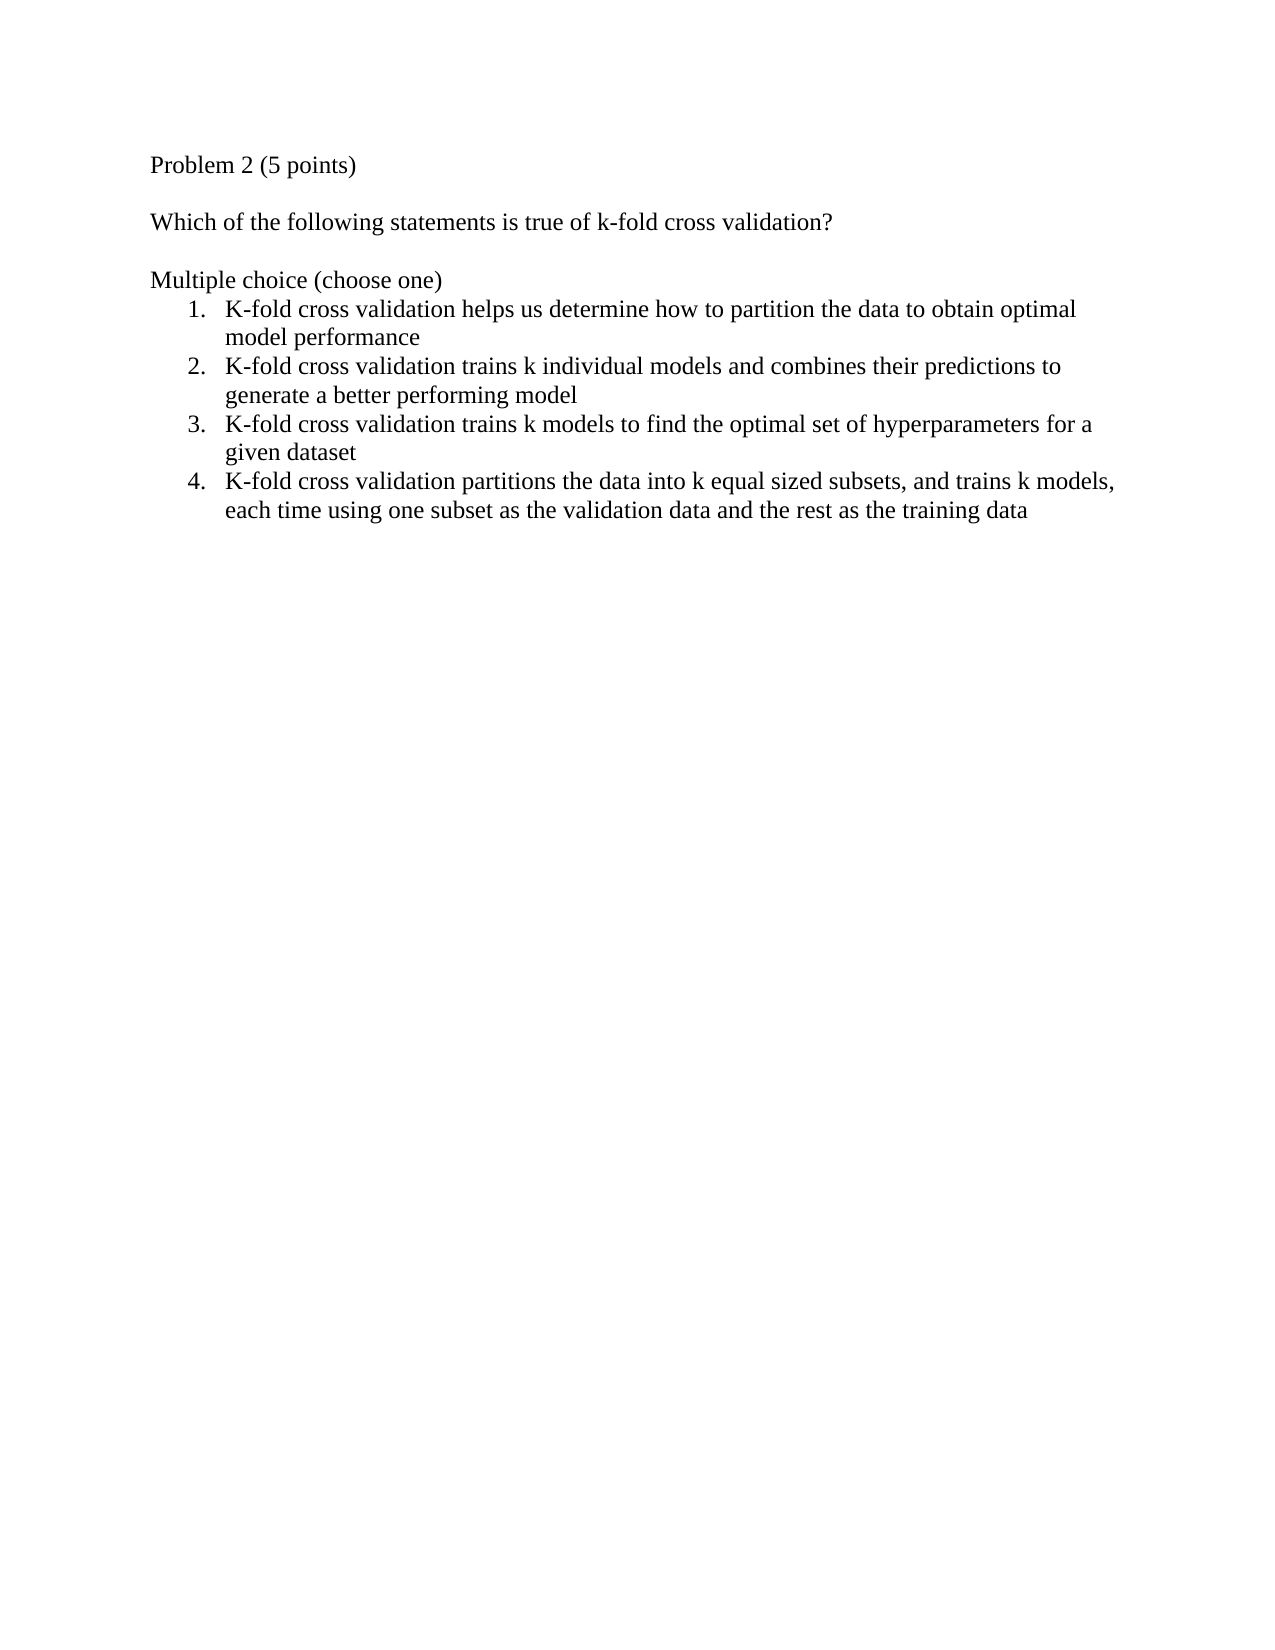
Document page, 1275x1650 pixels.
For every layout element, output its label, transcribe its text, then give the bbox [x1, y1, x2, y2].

text Multiple choice (choose one) [150, 265, 1125, 294]
list K-fold cross validation trains k individual models and combines their predictions to generate a better performing model [187, 351, 1125, 409]
list K-fold cross validation partitions the data into k equal sized subsets, and trains k models, each time using one subset as the validation data and the rest as the training data [187, 466, 1125, 524]
list K-fold cross validation helps us determine how to partition the data to obtain optimal model performance [187, 294, 1125, 351]
list K-fold cross validation trains k models to find the optimal set of hyperparameters for a given dataset [187, 409, 1125, 466]
text Which of the following statements is true of k-fold cross validation? [150, 207, 1125, 236]
text Problem 2 (5 points) [150, 150, 1125, 179]
